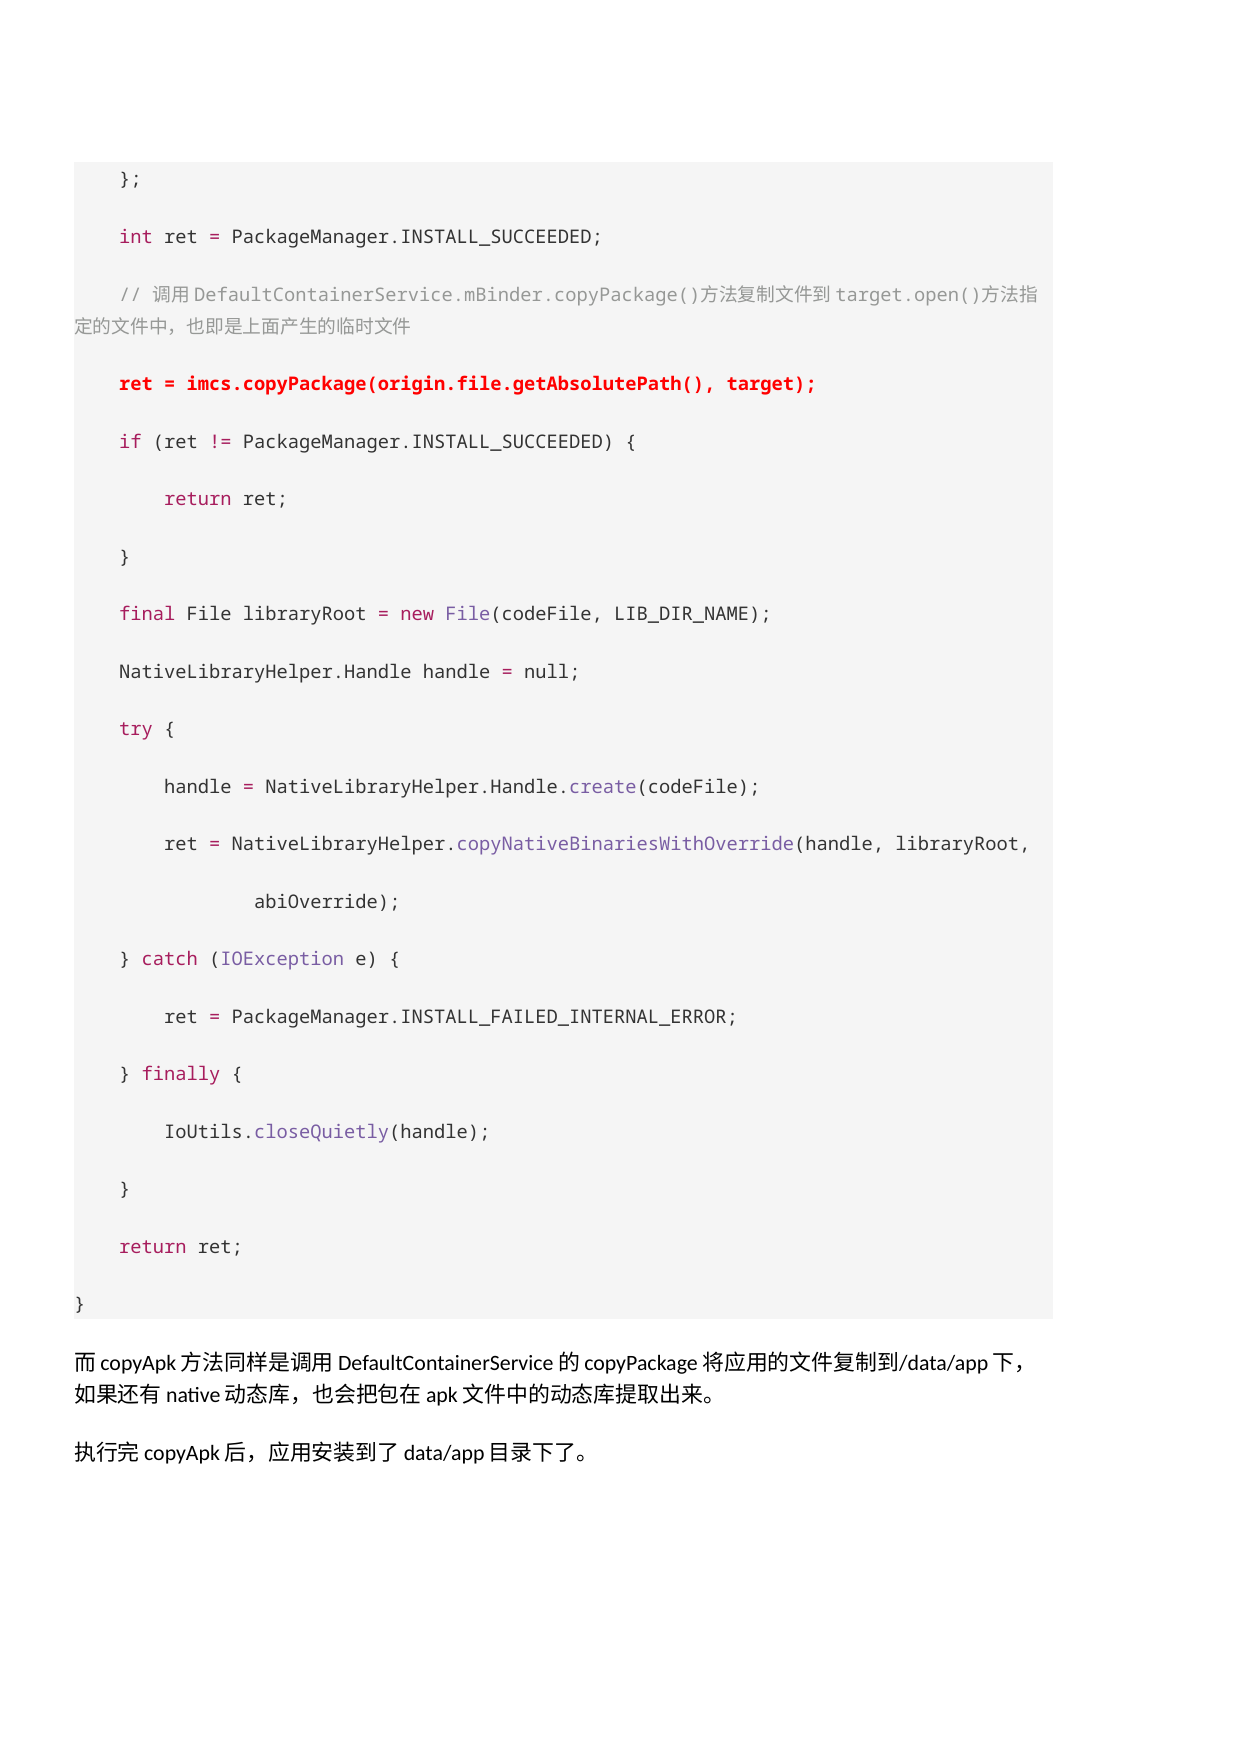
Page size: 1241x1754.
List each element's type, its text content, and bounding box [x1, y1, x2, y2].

text ret = NativeLibraryHelper.copyNativeBinariesWithOverride(handle, libraryRoot, [74, 827, 1053, 859]
text ret = imcs.copyPackage(origin.file.getAbsolutePath(), target); [74, 367, 1053, 399]
text if (ret != PackageManager.INSTALL_SUCCEEDED) { [74, 424, 1053, 457]
text try { [74, 712, 1053, 744]
text }; [74, 162, 1053, 194]
text 执行完copyApk后，应用安装到了data/app目录下了。 [74, 1434, 1053, 1467]
text } [74, 539, 1053, 572]
text } catch (IOException e) { [74, 942, 1053, 974]
text // 调用DefaultContainerService.mBinder.copyPackage()方法复制文件到target.open()方法指定的文件中，也即是上面产生的临时文件 [74, 277, 1053, 342]
text NativeLibraryHelper.Handle handle = null; [74, 654, 1053, 687]
text 而copyApk方法同样是调用DefaultContainerService的copyPackage将应用的文件复制到/data/app下，如果还有native动态库，也会把包在apk文件中的动态库提取出来。 [74, 1344, 1053, 1409]
text } [74, 1172, 1053, 1204]
text abiOverride); [74, 884, 1053, 917]
text } [74, 1287, 1053, 1319]
text } finally { [74, 1057, 1053, 1089]
text handle = NativeLibraryHelper.Handle.create(codeFile); [74, 769, 1053, 802]
text ret = PackageManager.INSTALL_FAILED_INTERNAL_ERROR; [74, 999, 1053, 1032]
text final File libraryRoot = new File(codeFile, LIB_DIR_NAME); [74, 597, 1053, 629]
text return ret; [74, 1229, 1053, 1262]
text IoUtils.closeQuietly(handle); [74, 1114, 1053, 1147]
text int ret = PackageManager.INSTALL_SUCCEEDED; [74, 219, 1053, 252]
text return ret; [74, 482, 1053, 514]
